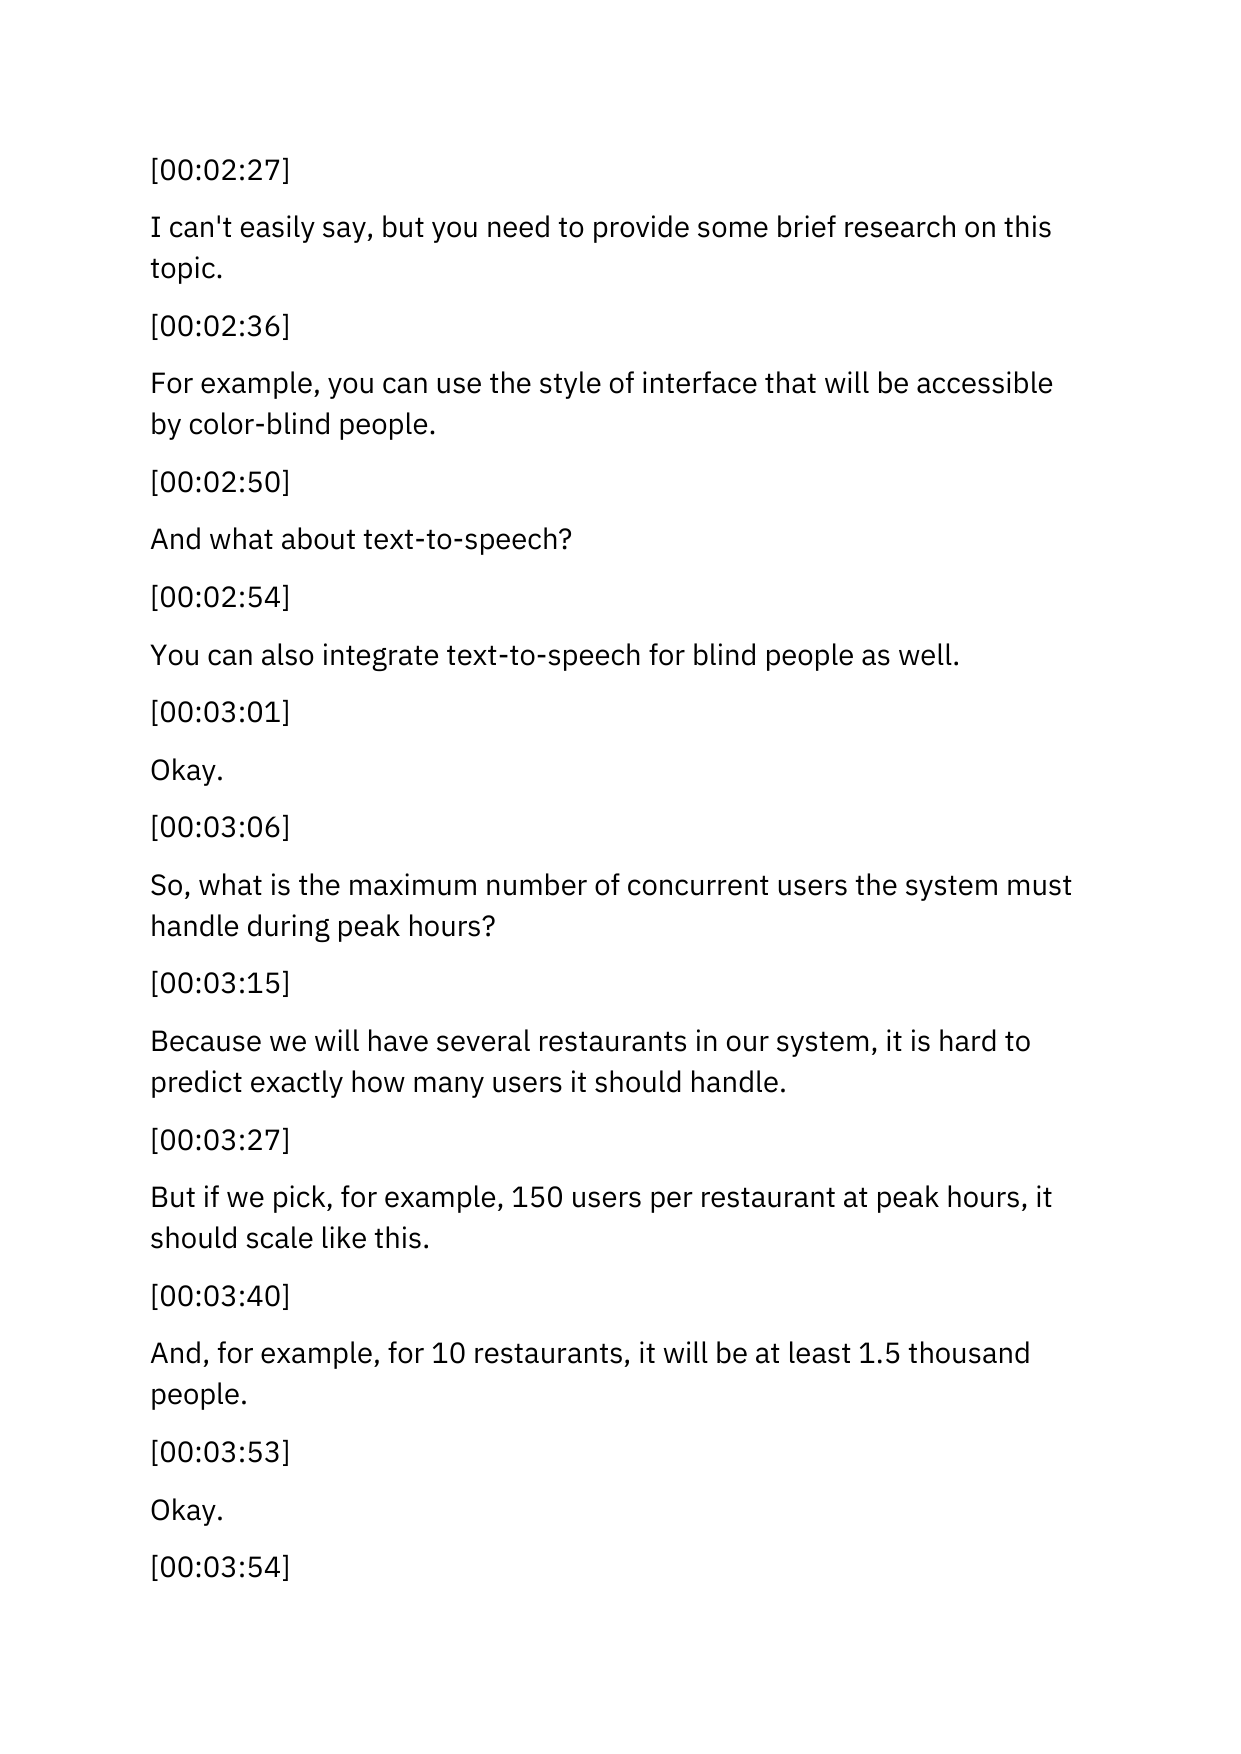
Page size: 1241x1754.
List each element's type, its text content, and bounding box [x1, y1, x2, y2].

text And, for example, for 10 restaurants, it will be at least 1.5 thousand people. [150, 1334, 1090, 1413]
text I can't easily say, but you need to provide some brief research on this topic. [150, 208, 1090, 286]
text [00:02:50] [150, 462, 1090, 500]
text [00:03:27] [150, 1120, 1090, 1158]
text For example, you can use the style of interface that will be accessible by color-blind people. [150, 364, 1090, 443]
text But if we pick, for example, 150 users per restaurant at peak hours, it should scale like this. [150, 1178, 1090, 1257]
text [00:02:36] [150, 306, 1090, 344]
text [00:03:06] [150, 808, 1090, 846]
text [00:03:53] [150, 1432, 1090, 1470]
text [00:03:40] [150, 1276, 1090, 1314]
text Okay. [150, 750, 1090, 788]
text [00:03:01] [150, 693, 1090, 731]
text Okay. [150, 1490, 1090, 1528]
text And what about text-to-speech? [150, 520, 1090, 558]
text [00:02:54] [150, 577, 1090, 615]
text [00:02:27] [150, 150, 1090, 188]
text [00:03:15] [150, 964, 1090, 1002]
text You can also integrate text-to-speech for blind people as well. [150, 635, 1090, 673]
text [00:03:54] [150, 1548, 1090, 1586]
text Because we will have several restaurants in our system, it is hard to predict exactly how many users it should handle. [150, 1022, 1090, 1101]
text So, what is the maximum number of concurrent users the system must handle during peak hours? [150, 866, 1090, 944]
